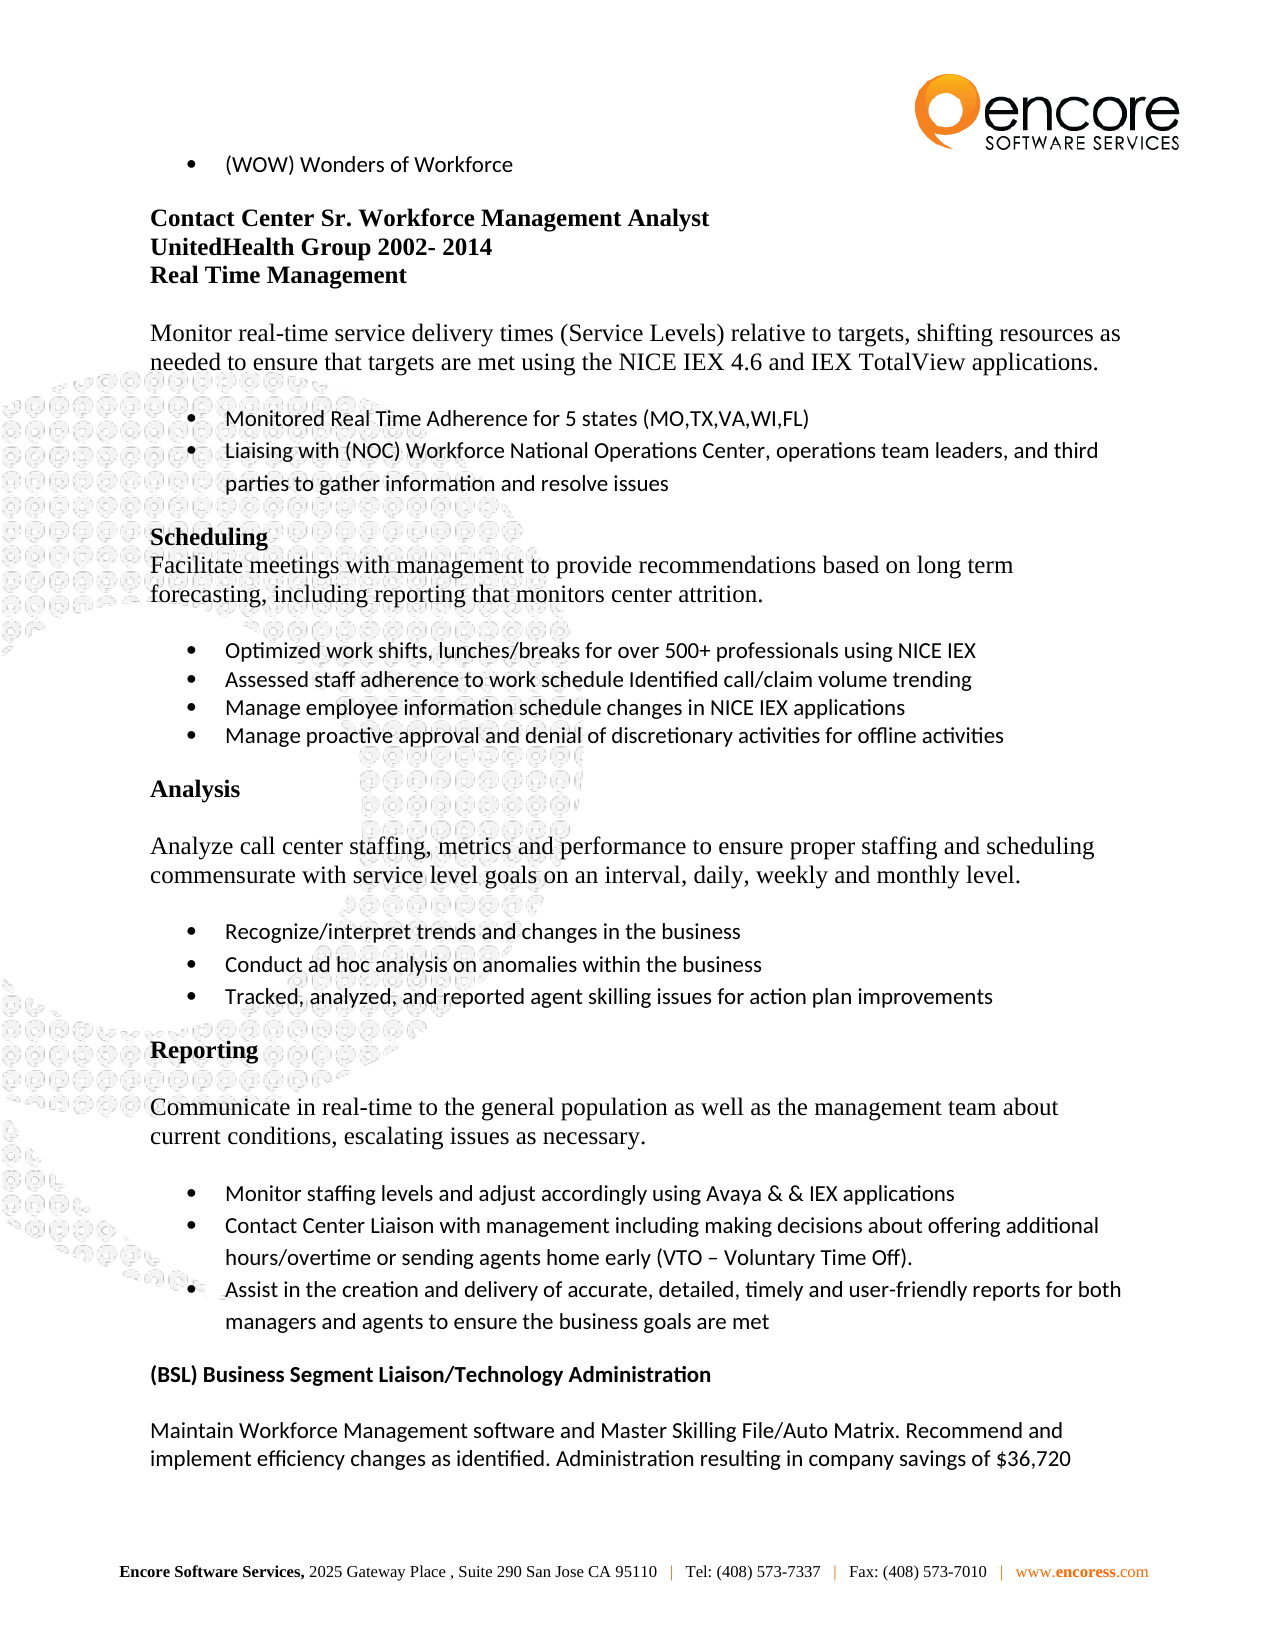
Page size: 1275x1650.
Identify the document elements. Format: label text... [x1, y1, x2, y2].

list Assessed staff adherence to work schedule Identified call/claim volume trending [187, 665, 1125, 693]
text Maintain Workforce Management software and Master Skilling File/Auto Matrix. Recommend and implement efficiency changes as identified. Administration resulting in company savings of $36,720 [150, 1416, 1125, 1472]
text Reporting [150, 1035, 1125, 1064]
text Analyze call center staffing, metrics and performance to ensure proper staffing and scheduling commensurate with service level goals on an interval, daily, weekly and monthly level. [150, 831, 1125, 889]
text Monitor real-time service delivery times (Service Levels) relative to targets, shifting resources as needed to ensure that targets are met using the NICE IEX 4.6 and IEX TotalView applications. [150, 318, 1125, 376]
picture [0, 349, 607, 1311]
text Contact Center Sr. Workforce Management Analyst [150, 203, 1125, 232]
list Recognize/interpret trends and changes in the business [187, 917, 1125, 946]
text (BSL) Business Segment Liaison/Technology Administration [150, 1360, 1125, 1388]
list Monitored Real Time Adherence for 5 states (MO,TX,VA,WI,FL) [187, 404, 1125, 432]
list Tracked, analyzed, and reported agent skilling issues for action plan improvements [187, 982, 1125, 1010]
text UnitedHealth Group 2002- 2014 [150, 232, 1125, 261]
text Real Time Management [150, 261, 1125, 289]
list Conduct ad hoc analysis on anomalies within the business [187, 950, 1125, 978]
list Monitor staffing levels and adjust accordingly using Avaya & & IEX applications [187, 1179, 1125, 1207]
list Optimized work shifts, lunches/breaks for over 500+ professionals using NICE IEX [187, 637, 1125, 665]
list Manage proactive approval and denial of discretionary activities for offline activities [187, 721, 1125, 749]
text Communicate in real-time to the general population as well as the management team about current conditions, escalating issues as necessary. [150, 1092, 1125, 1150]
text Facilitate meetings with management to provide recommendations based on long term forecasting, including reporting that monitors center attrition. [150, 550, 1125, 608]
list (WOW) Wonders of Workforce [187, 150, 1125, 178]
text Scheduling [150, 522, 1125, 550]
list Liaising with (NOC) Workforce National Operations Center, operations team leaders, and third parties to gather information and resolve issues [187, 436, 1125, 497]
picture [911, 71, 1186, 154]
list Manage employee information schedule changes in NICE IEX applications [187, 693, 1125, 721]
list Contact Center Liaison with management including making decisions about offering additional hours/overtime or sending agents home early (VTO – Voluntary Time Off). [187, 1211, 1125, 1271]
text Analysis [150, 774, 1125, 802]
list Assist in the creation and delivery of accurate, detailed, timely and user-friendly reports for both managers and agents to ensure the business goals are met [187, 1275, 1125, 1335]
